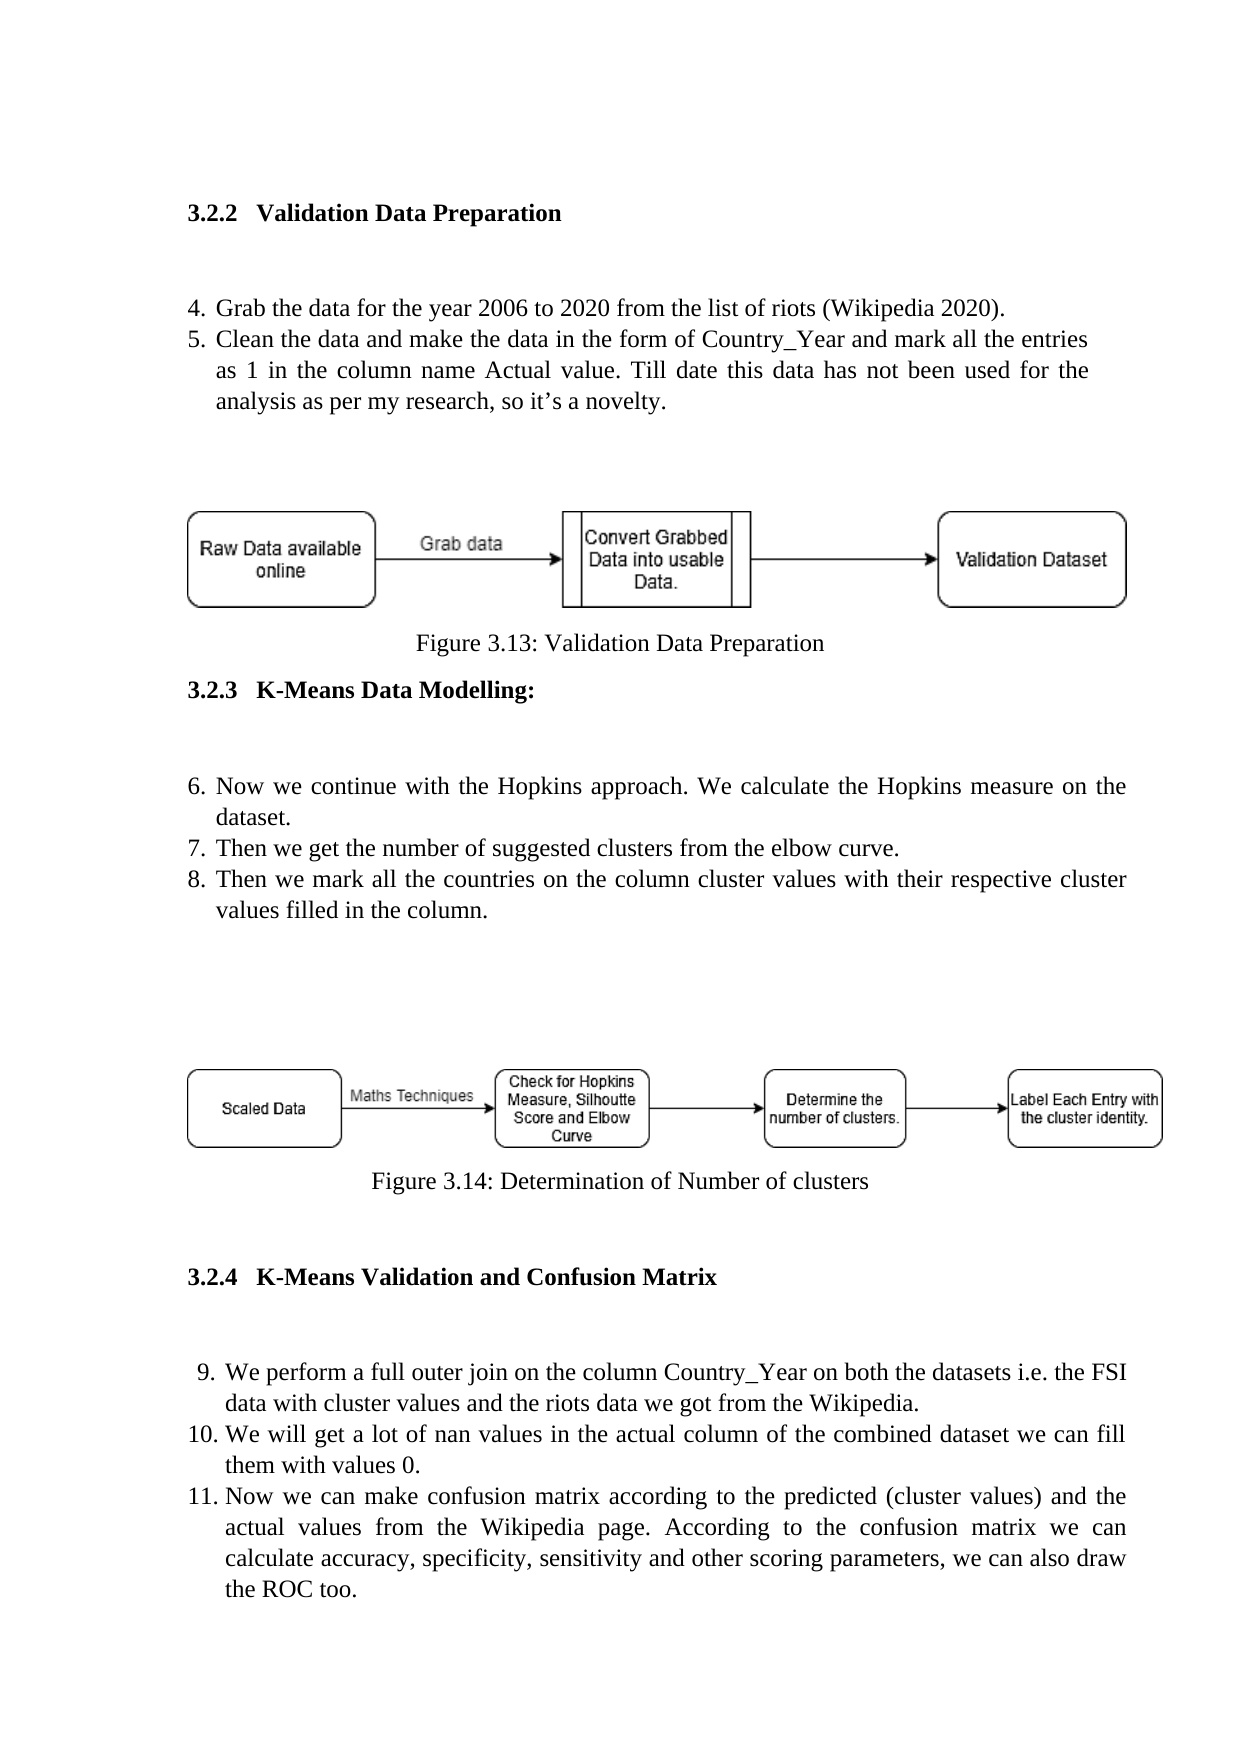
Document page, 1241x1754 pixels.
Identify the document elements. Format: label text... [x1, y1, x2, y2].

list We will get a lot of nan values in the actual column of the combined dataset we can fill them with values 0. [187, 1419, 1128, 1479]
list Now we continue with the Hopkins approach. We calculate the Hopkins measure on the dataset. [187, 771, 1128, 831]
list Now we can make confusion matrix according to the predicted (cluster values) and the actual values from the Wikipedia page. According to the confusion matrix we can calculate accuracy, specificity, sensitivity and other scoring parameters, we can also draw the ROC too. [187, 1481, 1128, 1603]
list Clean the data and make the data in the form of Country_Year and mark all the entries as 1 in the column name Actual value. Till date this data has not been used for the analysis as per my research, so it’s a novelty. [187, 324, 1090, 415]
list Grab the data for the year 2006 to 2020 from the list of riots (Wikipedia 2020). [187, 293, 1128, 322]
text Figure 3.13: Validation Data Preparation [150, 628, 1090, 656]
text 3.2.2 Validation Data Preparation [187, 198, 1090, 226]
text 3.2.3 K-Means Data Modelling: [187, 675, 1090, 704]
list We perform a full outer join on the column Country_Year on both the datasets i.e. the FSI data with cluster values and the riots data we got from the Wikipedia. [197, 1357, 1128, 1417]
text Figure 3.14: Determination of Number of clusters [150, 1166, 1090, 1195]
picture [187, 511, 1127, 608]
list Then we get the number of suggested clusters from the elbow curve. [187, 833, 1128, 862]
text 3.2.4 K-Means Validation and Confusion Matrix [187, 1262, 1090, 1290]
picture [187, 1069, 1163, 1148]
list Then we mark all the countries on the column cluster values with their respective cluster values filled in the column. [187, 864, 1128, 924]
